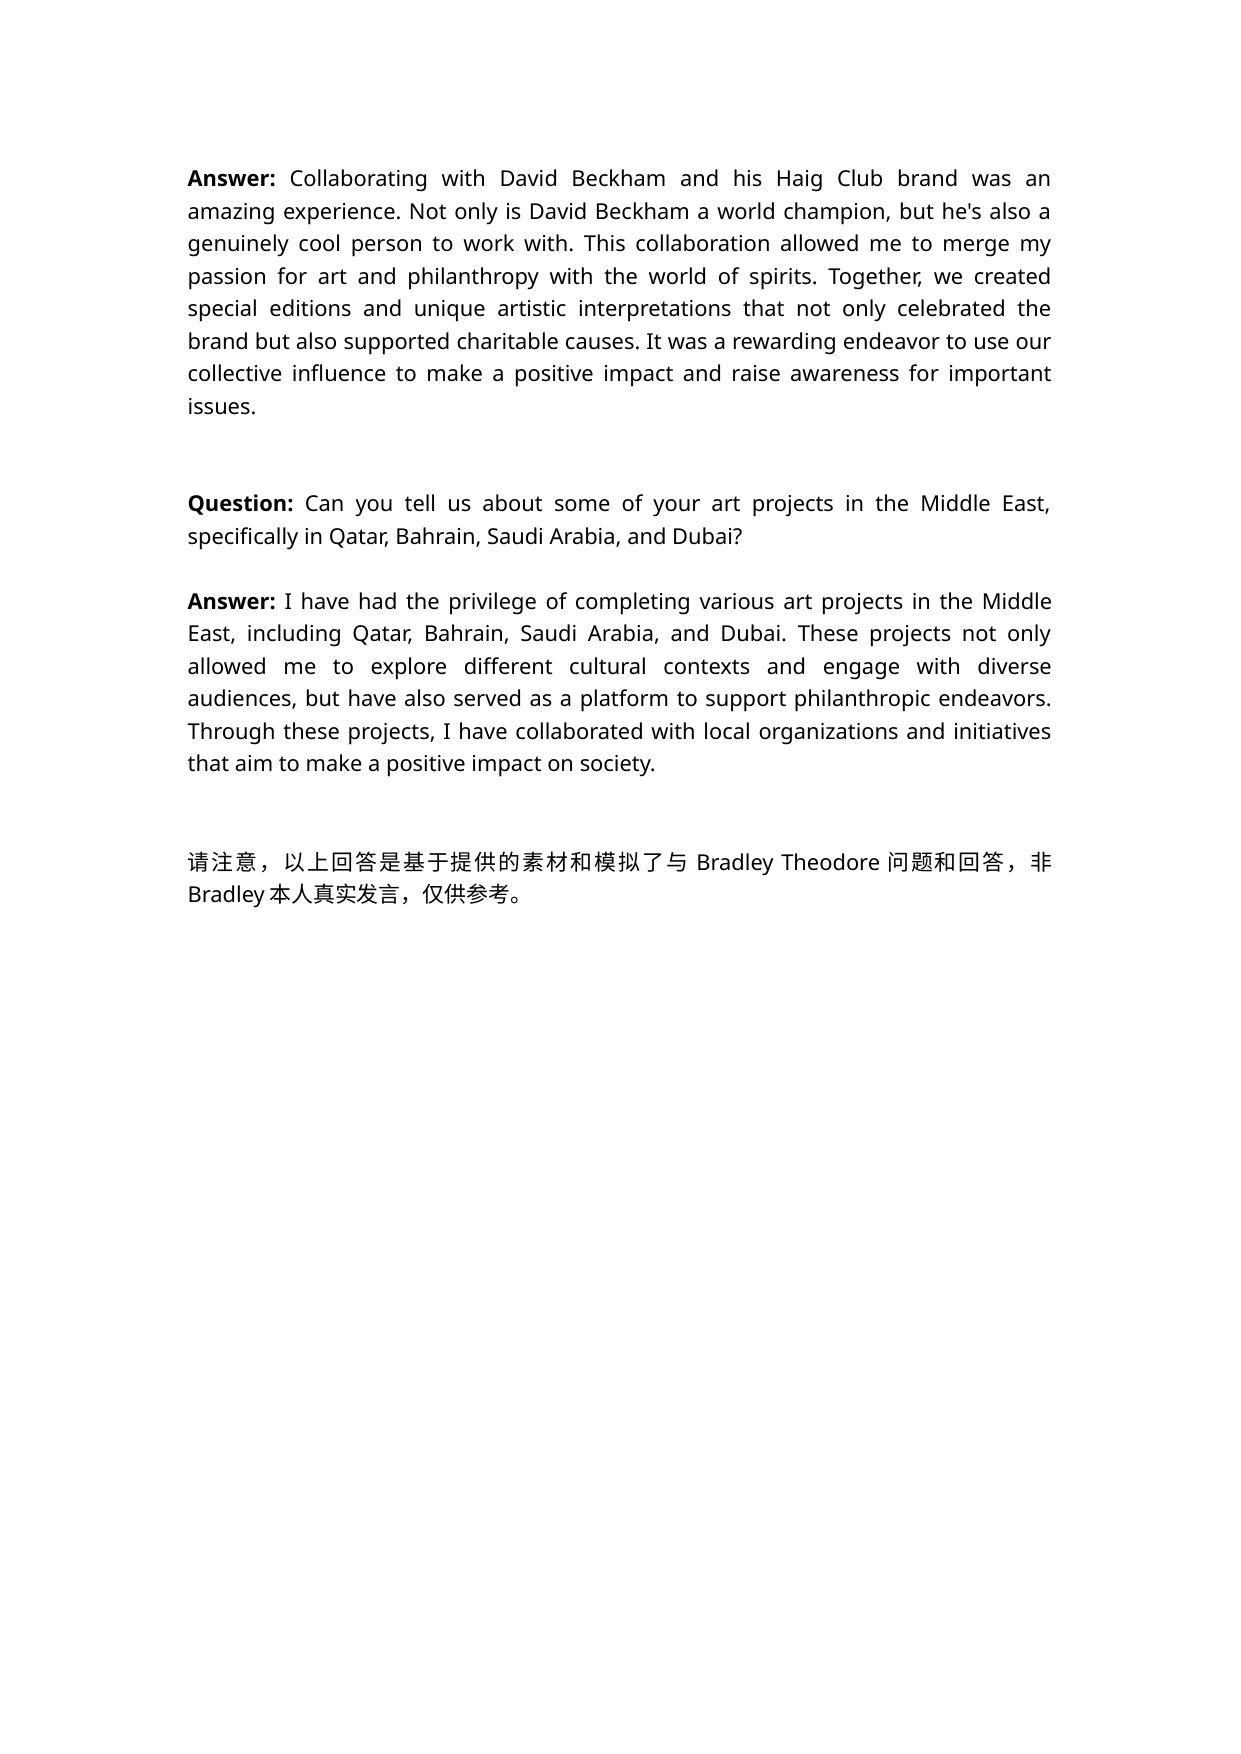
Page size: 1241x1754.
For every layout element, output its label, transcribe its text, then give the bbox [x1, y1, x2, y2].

text 请注意，以上回答是基于提供的素材和模拟了与Bradley Theodore问题和回答，非Bradley本人真实发言，仅供参考。 [187, 844, 1053, 909]
text Question: Can you tell us about some of your art projects in the Middle East, specifically in Qatar, Bahrain, Saudi Arabia, and Dubai? [187, 487, 1053, 552]
text Answer: Collaborating with David Beckham and his Haig Club brand was an amazing experience. Not only is David Beckham a world champion, but he's also a genuinely cool person to work with. This collaboration allowed me to merge my passion for art and philanthropy with the world of spirits. Together, we created special editions and unique artistic interpretations that not only celebrated the brand but also supported charitable causes. It was a rewarding endeavor to use our collective influence to make a positive impact and raise awareness for important issues. [187, 162, 1053, 422]
text Answer: I have had the privilege of completing various art projects in the Middle East, including Qatar, Bahrain, Saudi Arabia, and Dubai. These projects not only allowed me to explore different cultural contexts and engage with diverse audiences, but have also served as a platform to support philanthropic endeavors. Through these projects, I have collaborated with local organizations and initiatives that aim to make a positive impact on society. [187, 584, 1053, 779]
